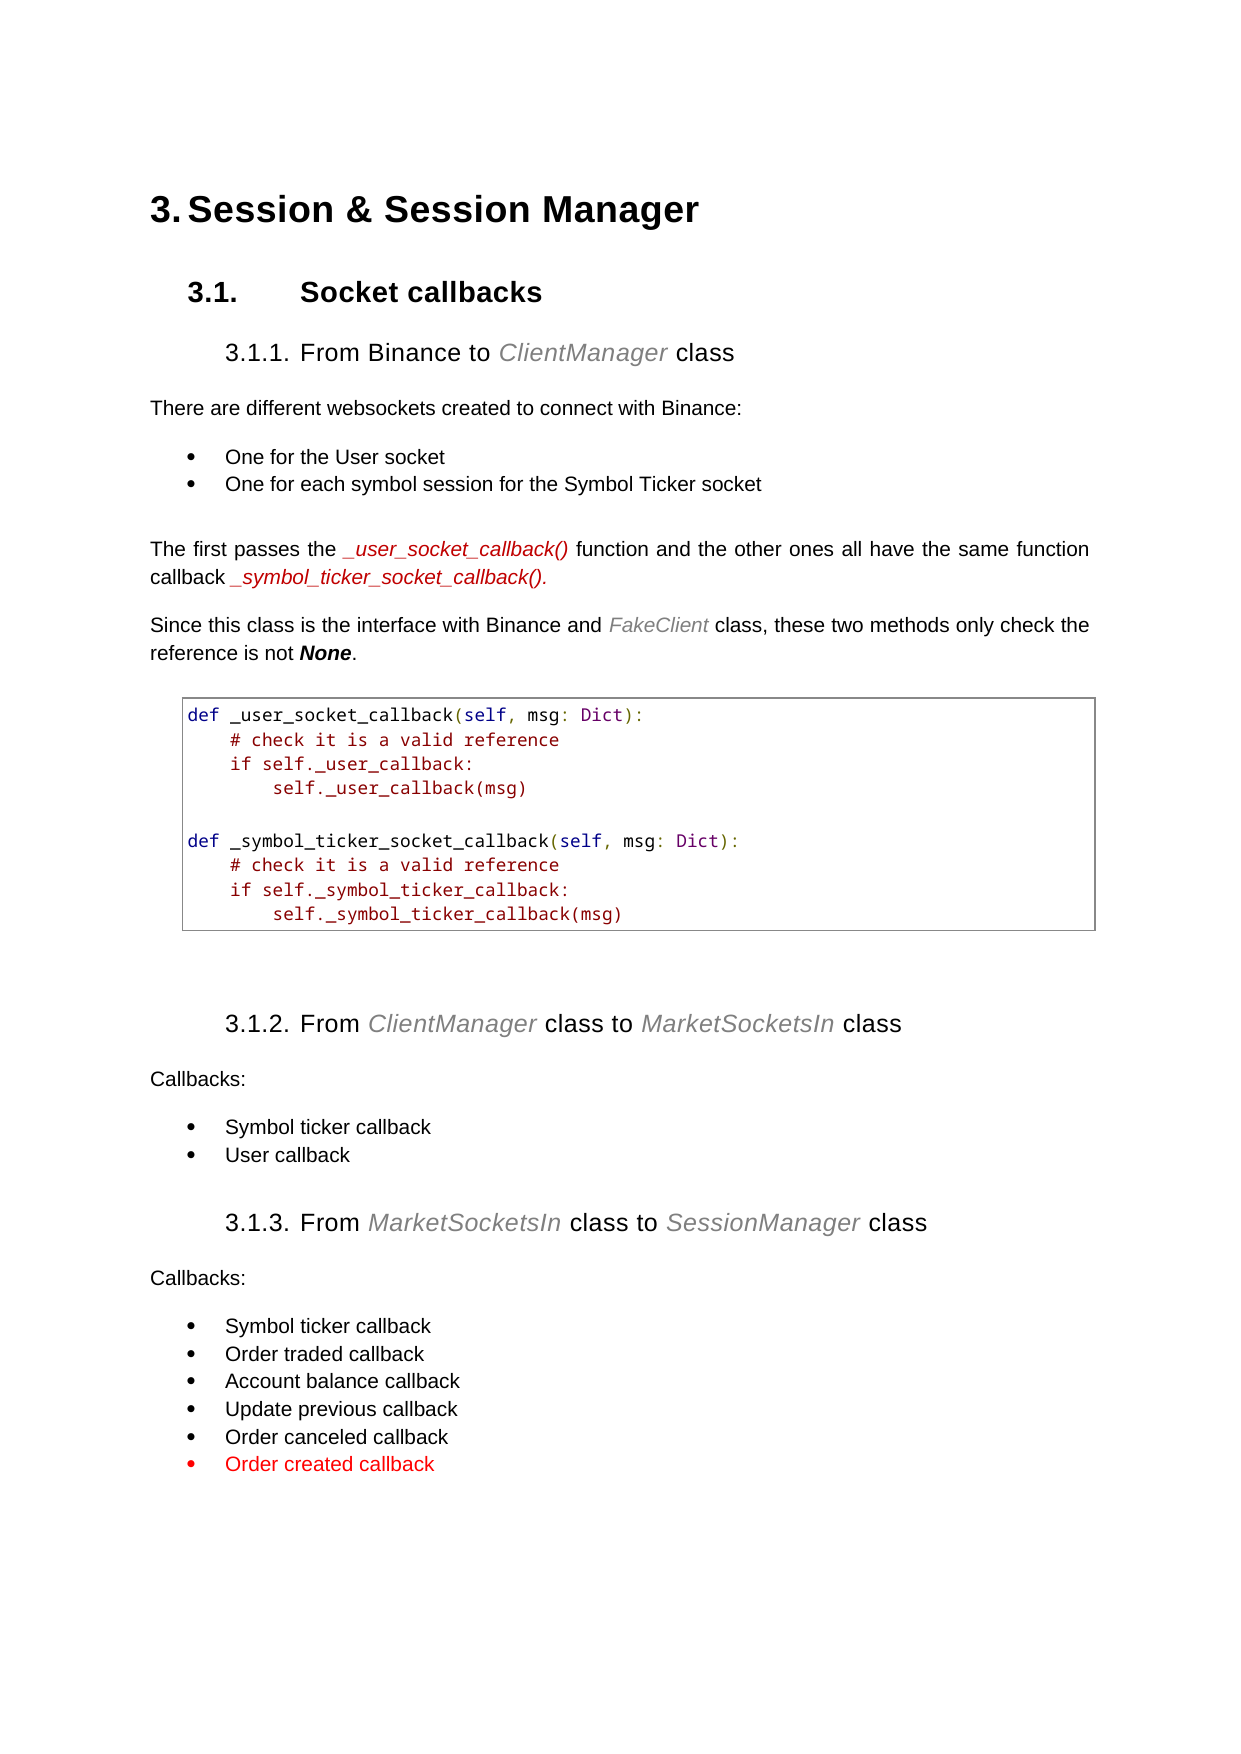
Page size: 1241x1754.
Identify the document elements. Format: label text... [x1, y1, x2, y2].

text def _symbol_ticker_socket_callback(self, msg: Dict): # check it is a valid reference if self._symbol_ticker_callback: self._symbol_ticker_callback(msg) [183, 823, 1094, 930]
subtitle From MarketSocketsIn class to SessionManager class [225, 1208, 1090, 1236]
list Account balance callback [187, 1369, 1090, 1393]
subtitle Socket callbacks [187, 274, 1090, 308]
list User callback [187, 1143, 1090, 1167]
text def _user_socket_callback(self, msg: Dict): # check it is a valid reference if self._user_callback: self._user_callback(msg) [183, 699, 1094, 799]
list Update previous callback [187, 1397, 1090, 1421]
list Order canceled callback [187, 1424, 1090, 1448]
text Callbacks: [150, 1266, 1090, 1290]
subtitle From ClientManager class to MarketSocketsIn class [225, 1009, 1090, 1037]
subtitle Session & Session Manager [150, 187, 1090, 231]
text The first passes the _user_socket_callback() function and the other ones all have the same function callback _symbol_ticker_socket_callback(). [150, 537, 1090, 589]
text There are different websockets created to connect with Binance: [150, 396, 1090, 420]
subtitle From Binance to ClientManager class [225, 338, 1090, 367]
list One for the User socket [187, 444, 1090, 468]
list One for each symbol session for the Symbol Ticker socket [187, 472, 1090, 496]
list Symbol ticker callback [187, 1314, 1090, 1338]
list Order created callback [187, 1452, 1090, 1476]
text Callbacks: [150, 1067, 1090, 1091]
list Symbol ticker callback [187, 1115, 1090, 1139]
list Order traded callback [187, 1342, 1090, 1366]
text Since this class is the interface with Binance and FakeClient class, these two methods only check the reference is not None. [150, 613, 1090, 664]
